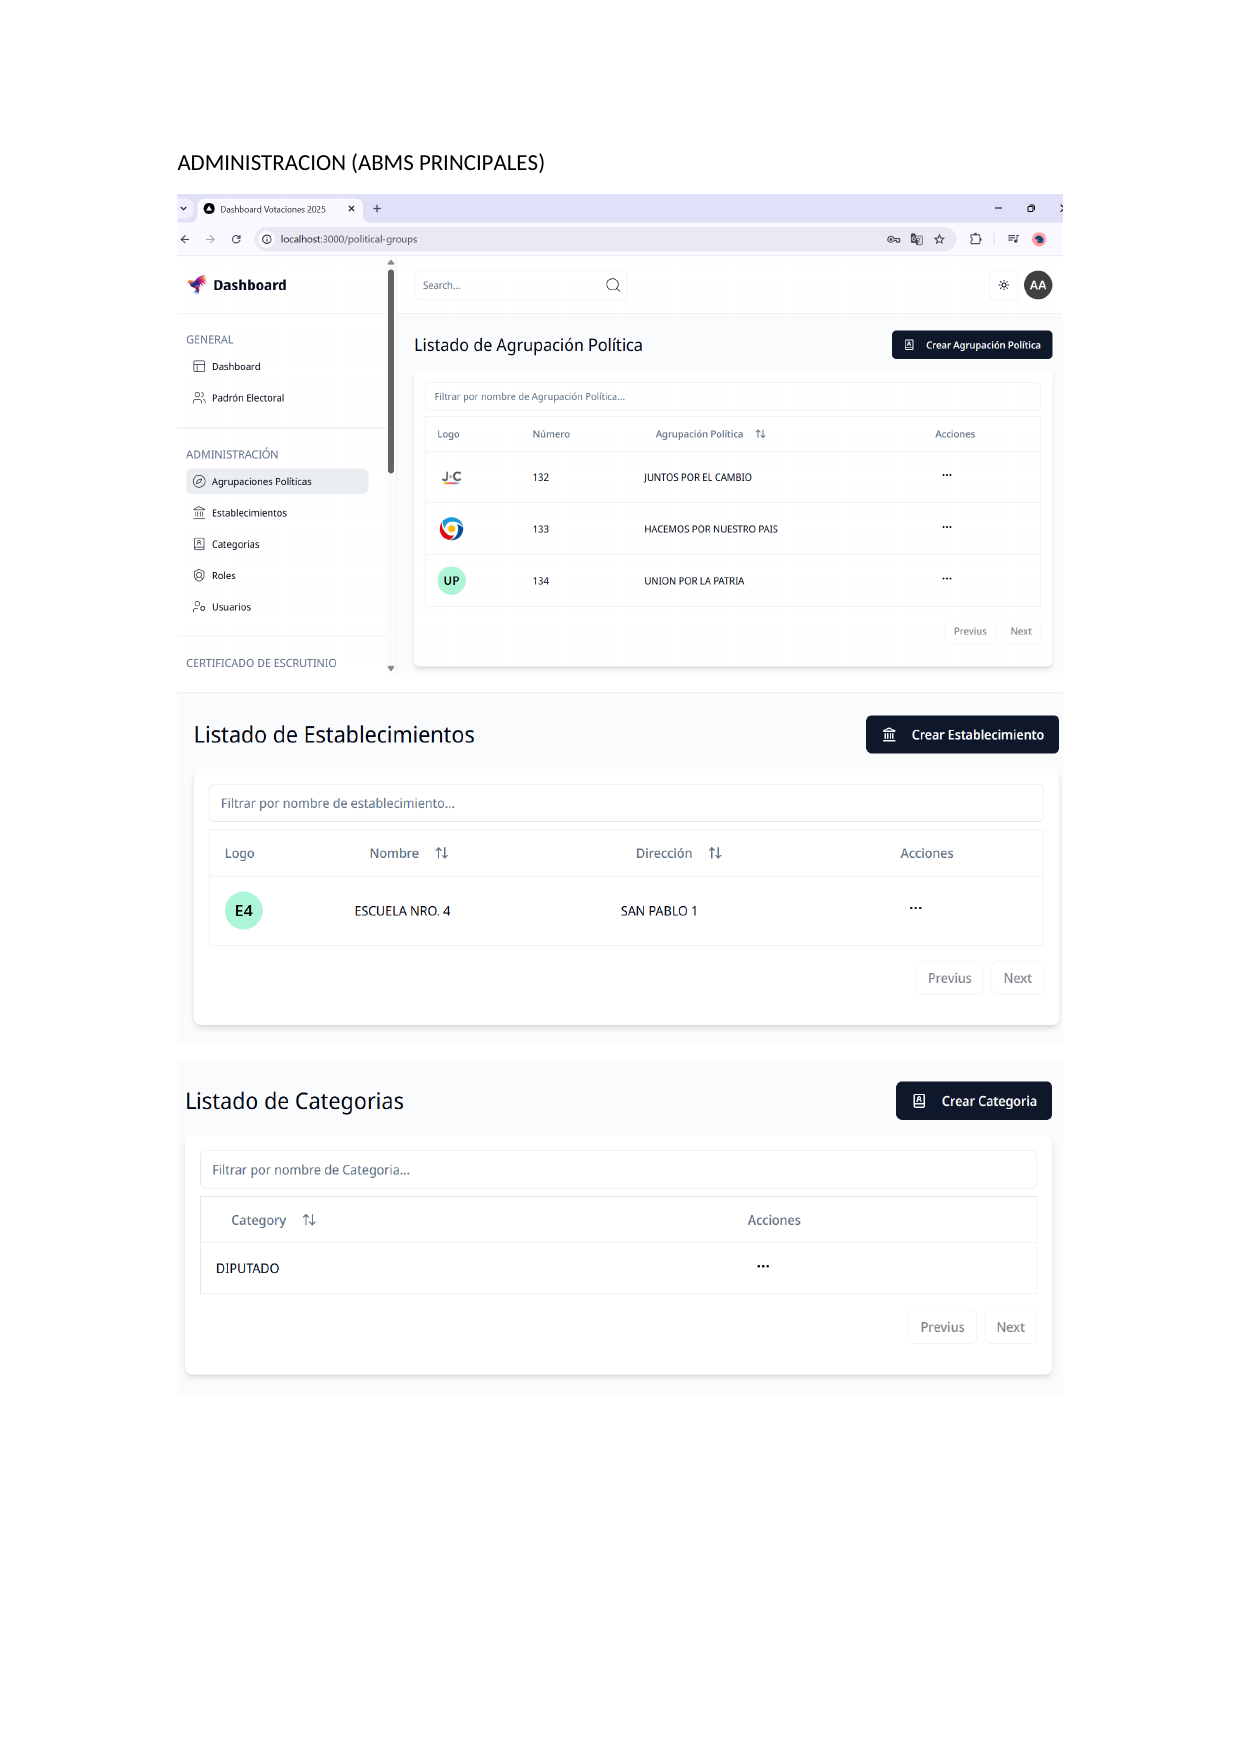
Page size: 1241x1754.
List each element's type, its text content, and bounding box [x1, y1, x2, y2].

picture [177, 1060, 1063, 1397]
picture [177, 691, 1063, 1042]
text ADMINISTRACION (ABMS PRINCIPALES) [177, 148, 1063, 176]
picture [177, 194, 1063, 673]
